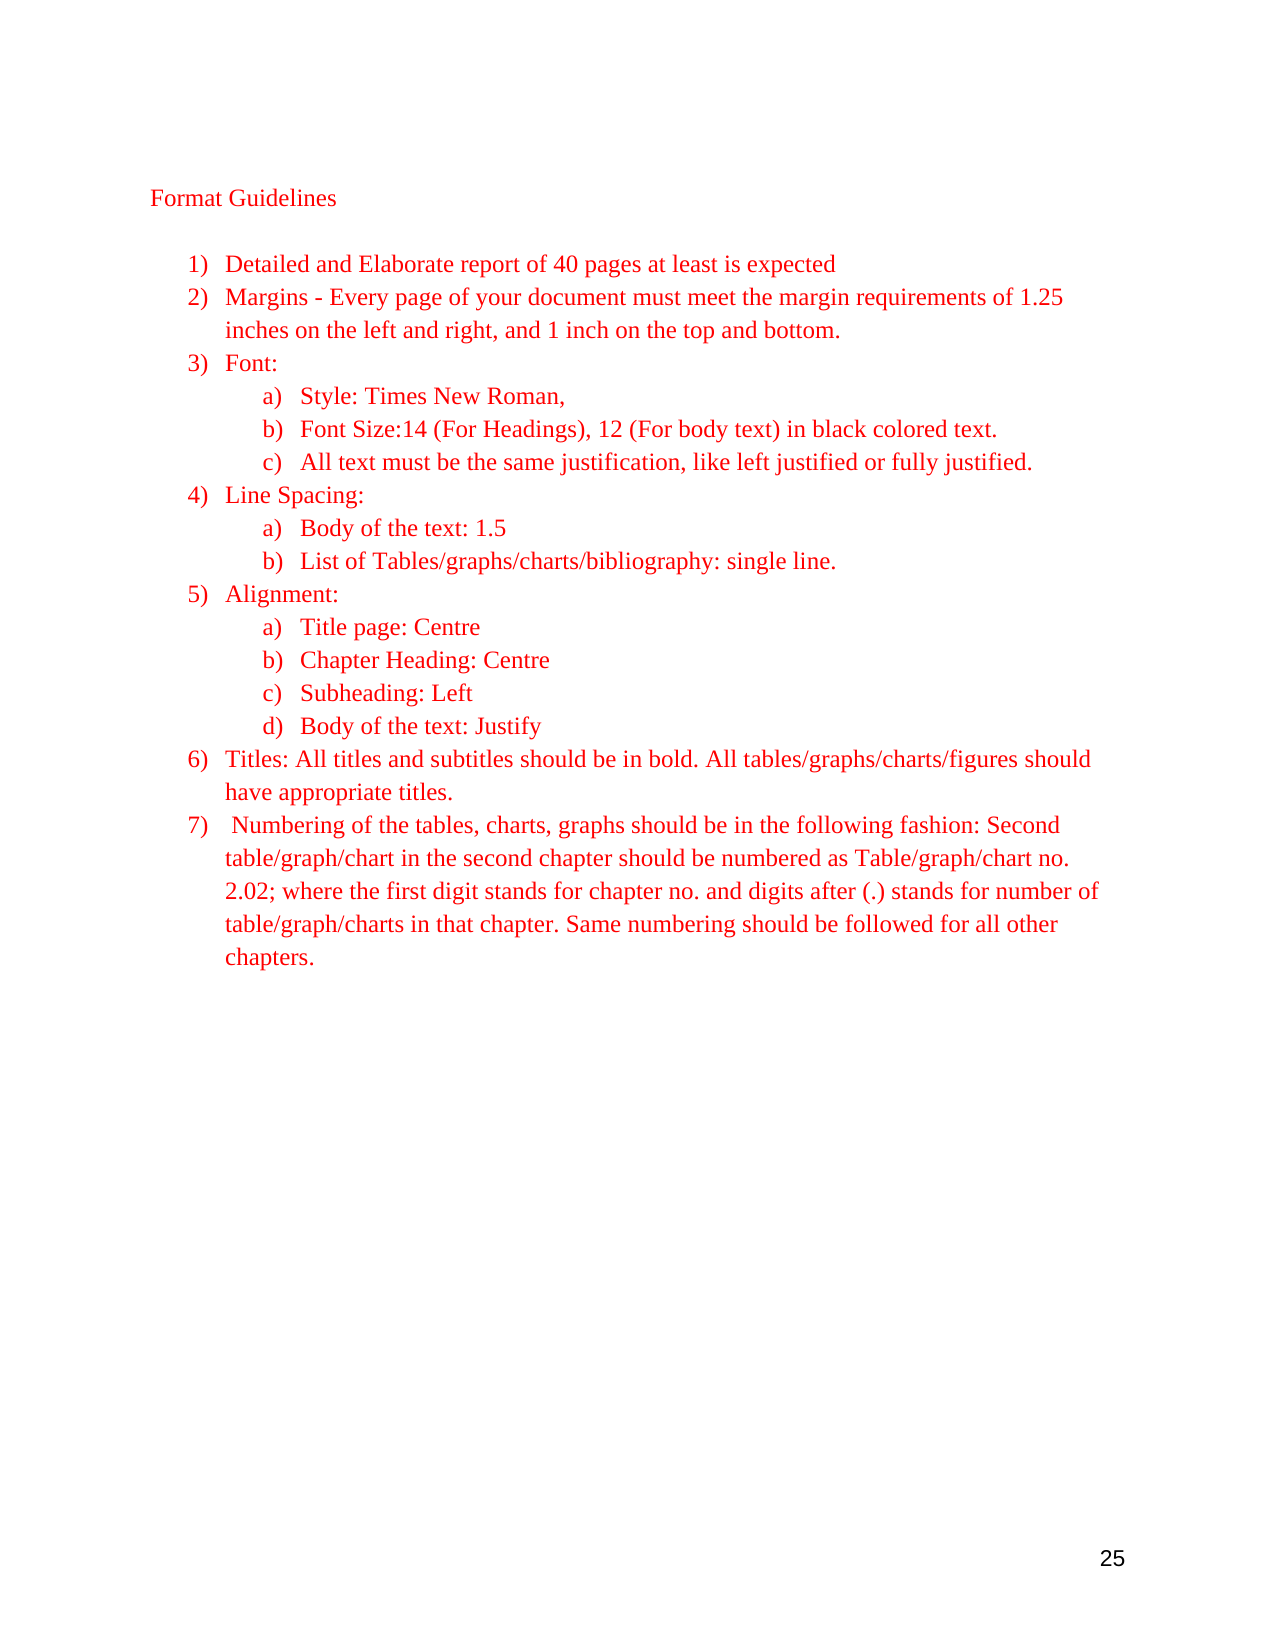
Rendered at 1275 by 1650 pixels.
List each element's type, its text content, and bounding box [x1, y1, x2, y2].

list Style: Times New Roman, [262, 381, 1125, 410]
list Numbering of the tables, charts, graphs should be in the following fashion: Second table/graph/chart in the second chapter should be numbered as Table/graph/chart no. 2.02; where the first digit stands for chapter no. and digits after (.) stands for number of table/graph/charts in that chapter. Same numbering should be followed for all other chapters. [187, 810, 1125, 971]
list Body of the text: 1.5 [262, 513, 1125, 542]
list Titles: All titles and subtitles should be in bold. All tables/graphs/charts/figures should have appropriate titles. [187, 744, 1125, 806]
list Font: [187, 348, 1125, 377]
list Alignment: [187, 579, 1125, 608]
list Chapter Heading: Centre [262, 645, 1125, 674]
list List of Tables/graphs/charts/bibliography: single line. [262, 546, 1125, 575]
list Detailed and Elaborate report of 40 pages at least is expected [187, 249, 1125, 278]
list Font Size:14 (For Headings), 12 (For body text) in black colored text. [262, 414, 1125, 443]
list Line Spacing: [187, 480, 1125, 509]
list Body of the text: Justify [262, 711, 1125, 740]
list Subheading: Left [262, 678, 1125, 707]
list Margins - Every page of your document must meet the margin requirements of 1.25 inches on the left and right, and 1 inch on the top and bottom. [187, 282, 1125, 344]
list All text must be the same justification, like left justified or fully justified. [262, 447, 1125, 476]
list Title page: Centre [262, 612, 1125, 641]
text Format Guidelines [150, 183, 1125, 212]
